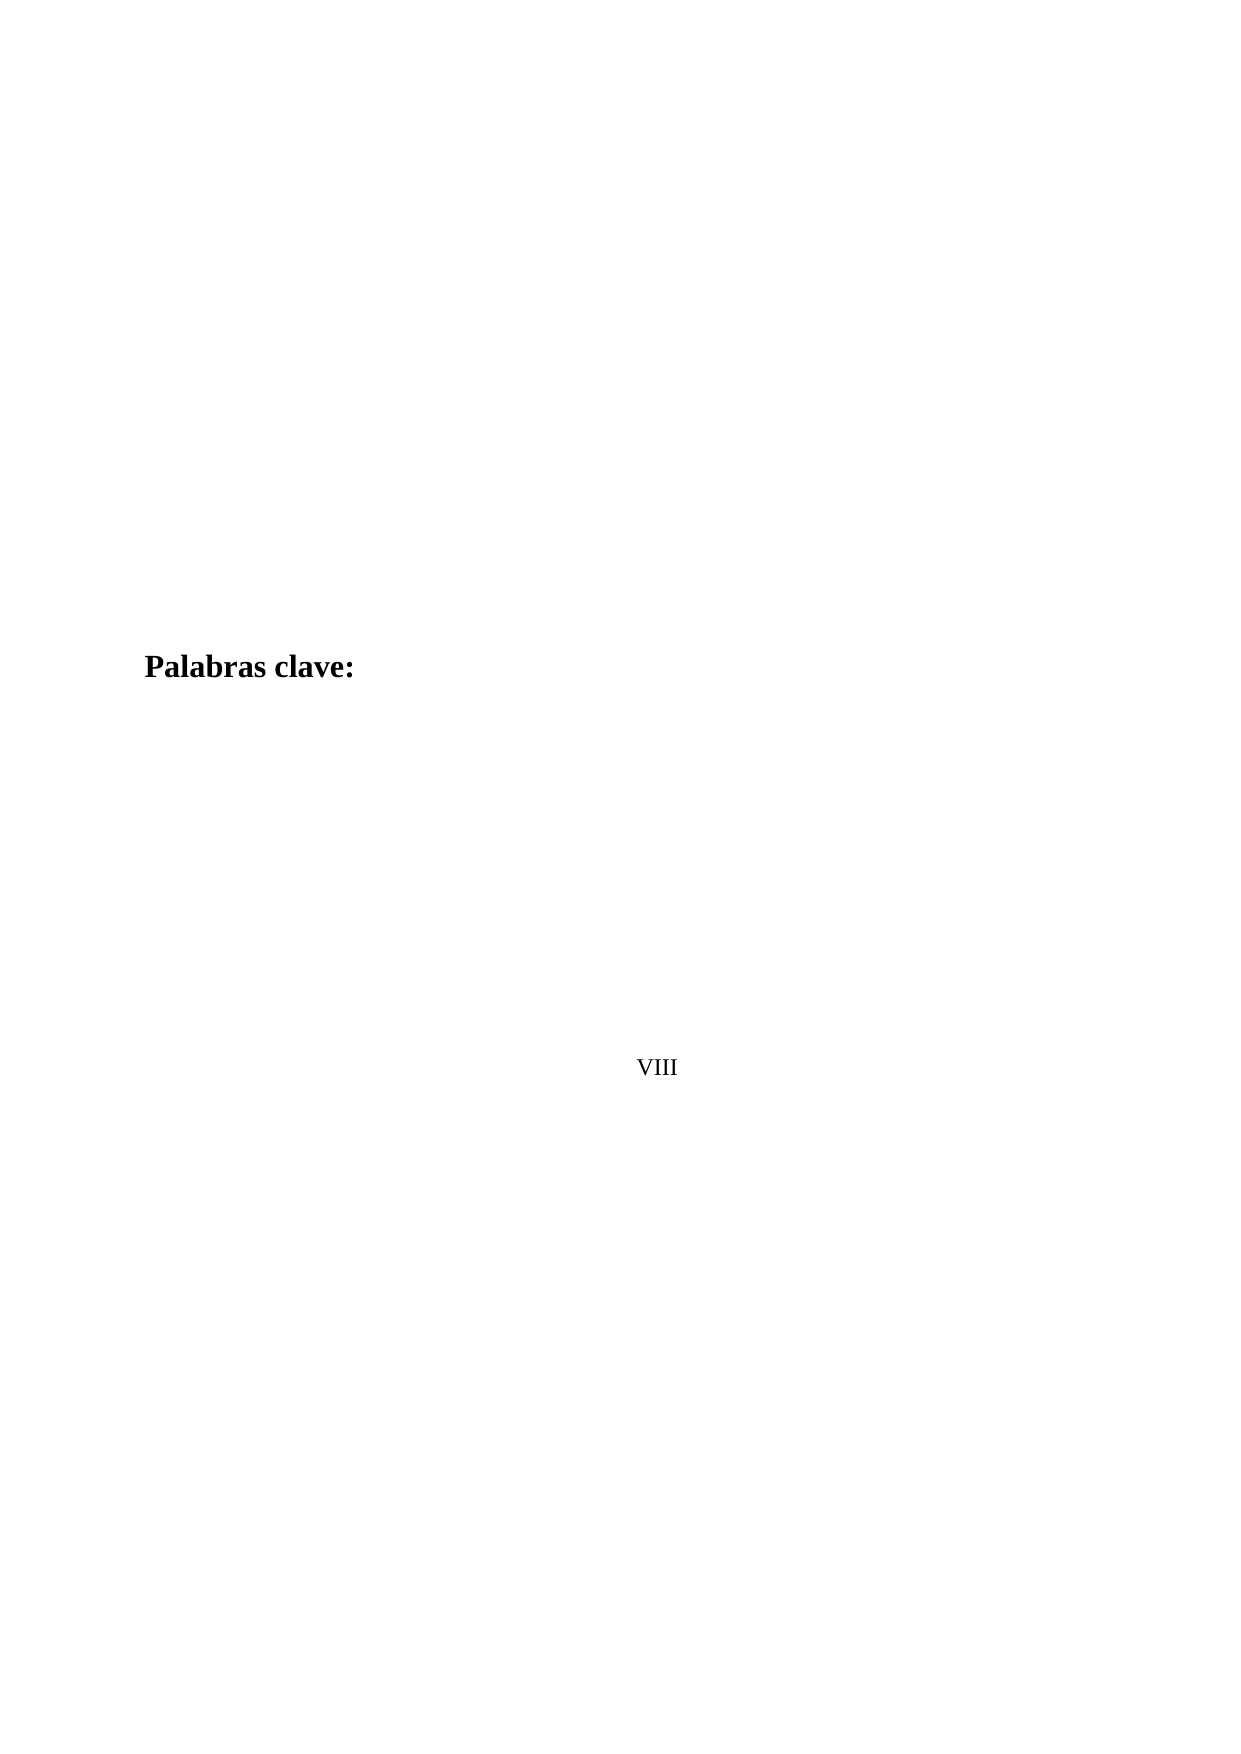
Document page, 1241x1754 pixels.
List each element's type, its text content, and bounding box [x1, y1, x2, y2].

text Palabras clave: [144, 647, 716, 684]
text VIII [146, 1053, 677, 1081]
